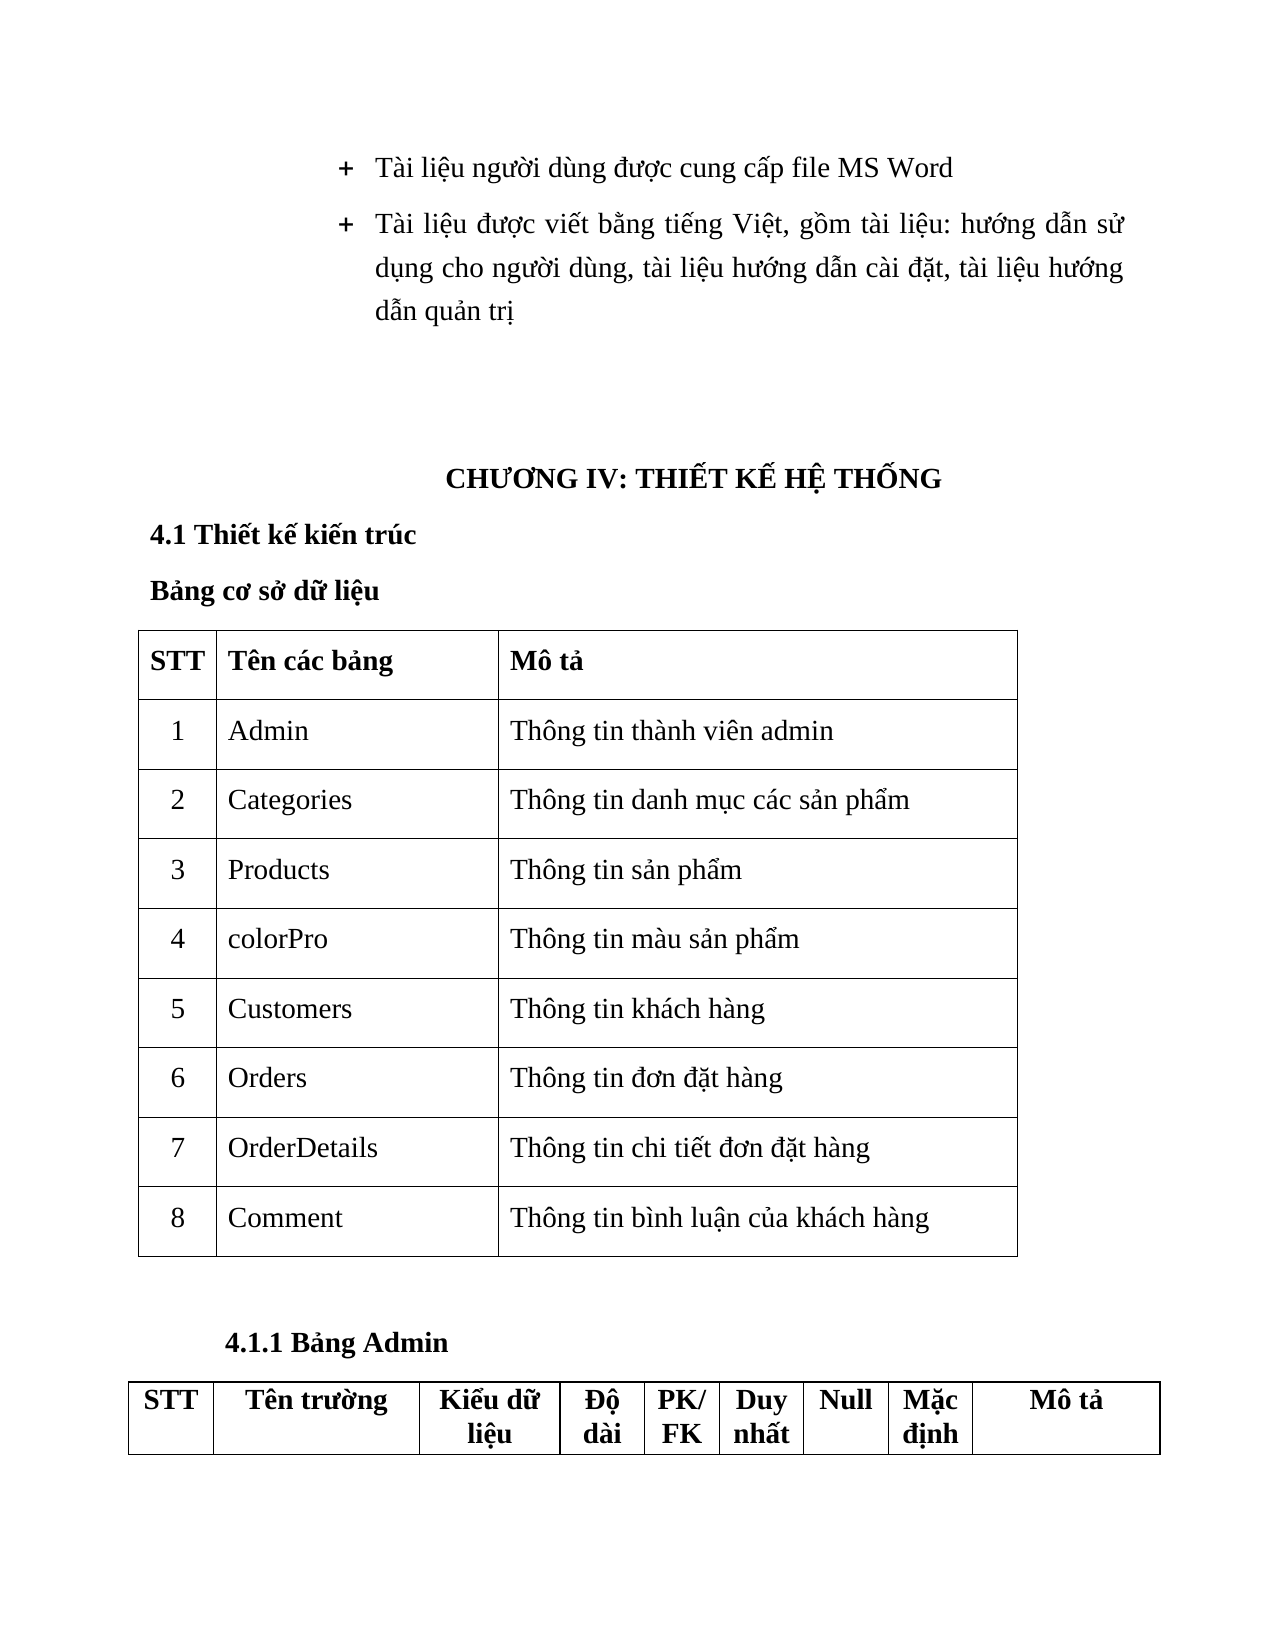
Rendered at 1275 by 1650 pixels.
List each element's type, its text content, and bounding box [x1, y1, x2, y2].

table_cell Thông tin đơn đặt hàng [499, 1048, 1017, 1117]
table_header Mô tả [973, 1383, 1159, 1453]
table_cell Comment [217, 1187, 498, 1256]
text 4.1.1 Bảng Admin [150, 1325, 1125, 1359]
table_header Mặc định [889, 1383, 972, 1453]
table_header STT [139, 631, 216, 699]
table_cell 1 [139, 700, 216, 769]
table_header STT [129, 1383, 213, 1453]
text 4.1 Thiết kế kiến trúc [150, 517, 1125, 551]
text CHƯƠNG IV: THIẾT KẾ HỆ THỐNG [262, 461, 1125, 495]
table_cell Thông tin khách hàng [499, 979, 1017, 1047]
table_cell Thông tin màu sản phẩm [499, 909, 1017, 977]
table_cell 2 [139, 770, 216, 838]
table_header Tên các bảng [217, 631, 498, 699]
table_cell 3 [139, 839, 216, 908]
table_cell Admin [217, 700, 498, 769]
table_header Kiểu dữ liệu [420, 1383, 559, 1453]
list Tài liệu được viết bằng tiếng Việt, gồm tài liệu: hướng dẫn sử dụng cho người dùng, tài liệu hướng dẫn cài đặt, tài liệu hướng dẫn quản trị [337, 206, 1125, 327]
table_cell 4 [139, 909, 216, 977]
table_cell 6 [139, 1048, 216, 1117]
table_header Duy nhất [720, 1383, 803, 1453]
table_cell Thông tin danh mục các sản phẩm [499, 770, 1017, 838]
table_cell Customers [217, 979, 498, 1047]
table_cell Orders [217, 1048, 498, 1117]
table_cell Thông tin thành viên admin [499, 700, 1017, 769]
table_header Null [804, 1383, 888, 1453]
table_cell 8 [139, 1187, 216, 1256]
table_cell Thông tin chi tiết đơn đặt hàng [499, 1118, 1017, 1186]
table_cell Thông tin bình luận của khách hàng [499, 1187, 1017, 1256]
table_cell 5 [139, 979, 216, 1047]
table_header PK/FK [645, 1383, 719, 1453]
list Tài liệu người dùng được cung cấp file MS Word [337, 150, 1125, 184]
table_header Mô tả [499, 631, 1017, 699]
text Bảng cơ sở dữ liệu [150, 573, 1125, 607]
table_header Độ dài [561, 1383, 644, 1453]
table_cell colorPro [217, 909, 498, 977]
table_cell 7 [139, 1118, 216, 1186]
table_cell OrderDetails [217, 1118, 498, 1186]
table_cell Products [217, 839, 498, 908]
table_cell Thông tin sản phẩm [499, 839, 1017, 908]
table_header Tên trường [214, 1383, 419, 1453]
table_cell Categories [217, 770, 498, 838]
